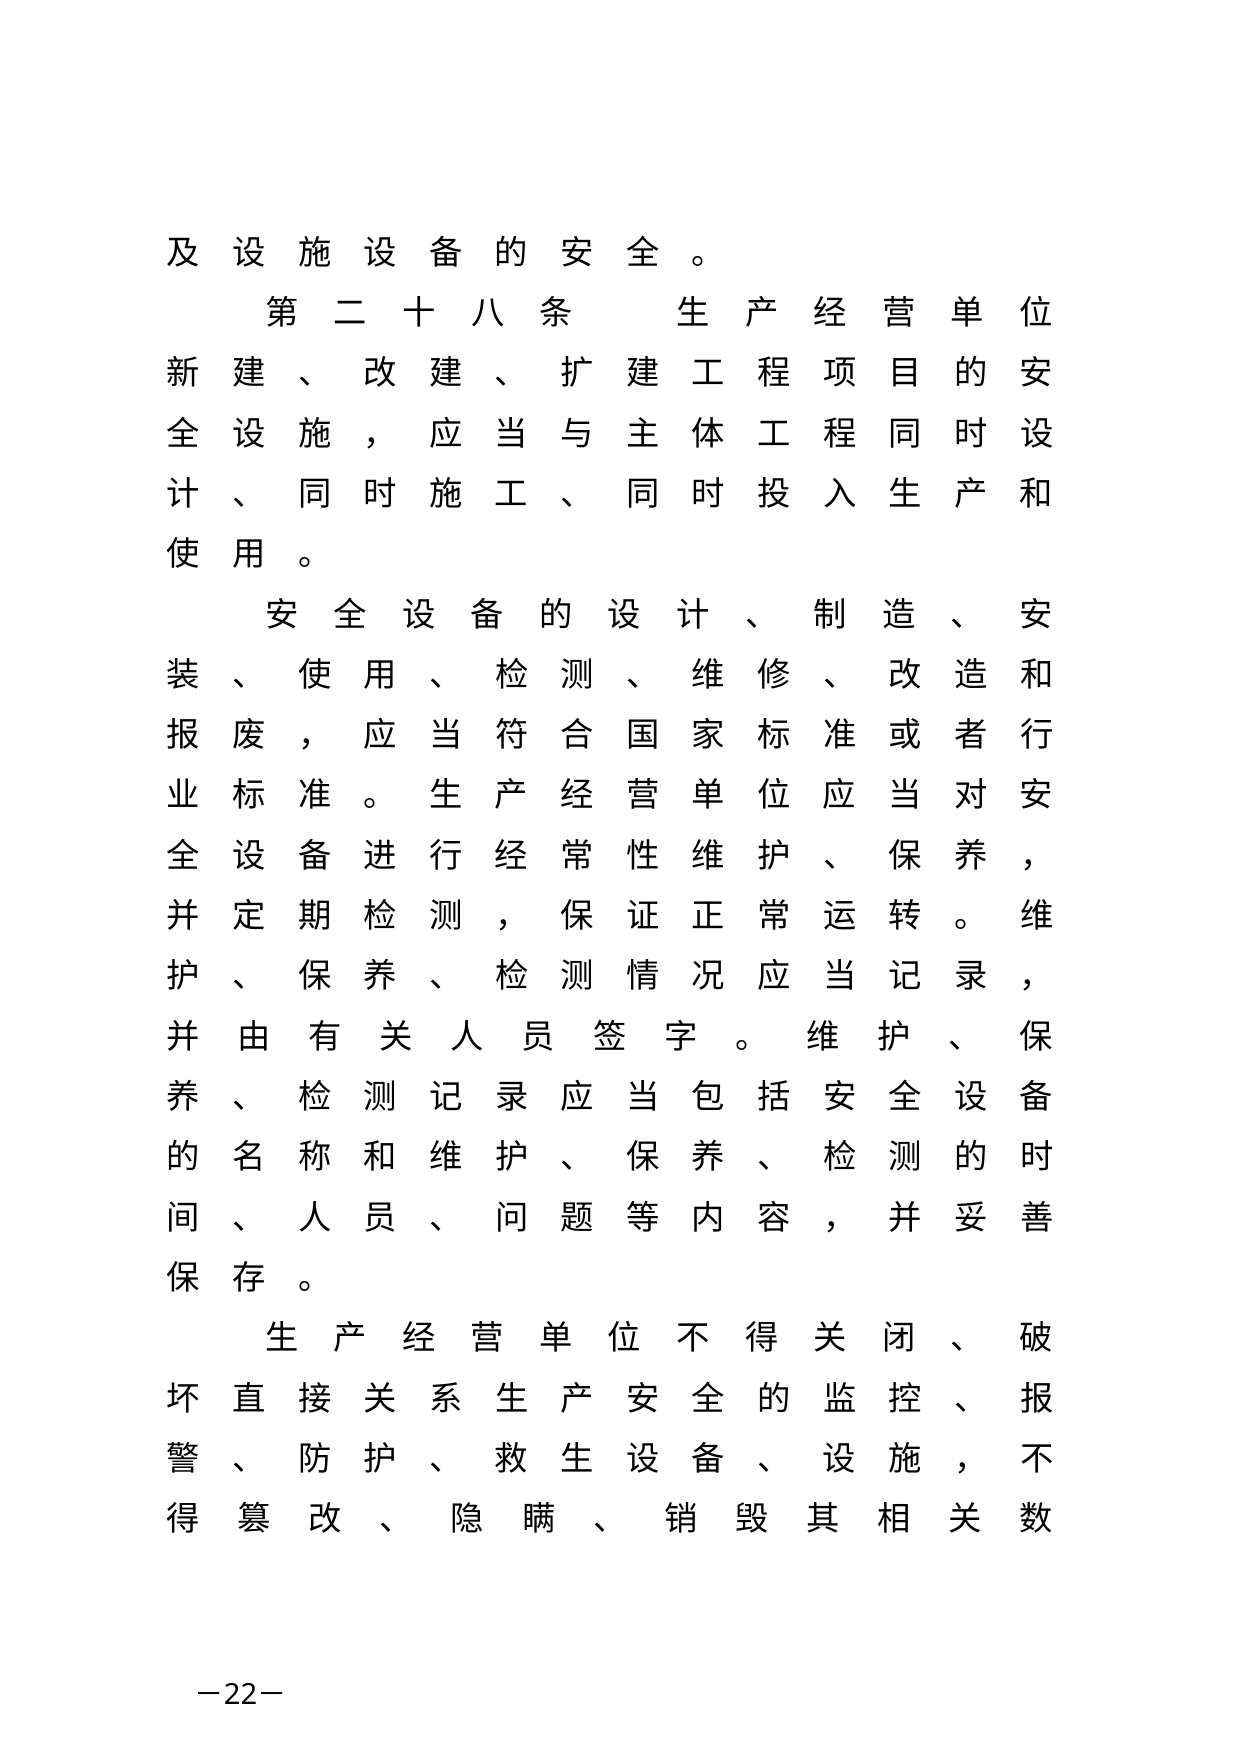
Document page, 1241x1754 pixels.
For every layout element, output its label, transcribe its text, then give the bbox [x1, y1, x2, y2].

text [167, 219, 1085, 280]
text 第二十八条 生产经营单位新建、改建、扩建工程项目的安全设施，应当与主体工程同时设计、同时施工、同时投入生产和使用。 [167, 280, 1085, 581]
text 安全设备的设计、制造、安装、使用、检测、维修、改造和报废，应当符合国家标准或者行业标准。生产经营单位应当对安全设备进行经常性维护、保养，并定期检测，保证正常运转。维护、保养、检测情况应当记录，并由有关人员签字。维护、保养、检测记录应当包括安全设备的名称和维护、保养、检测的时间、人员、问题等内容，并妥善保存。 [167, 581, 1085, 1305]
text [167, 1305, 1085, 1546]
